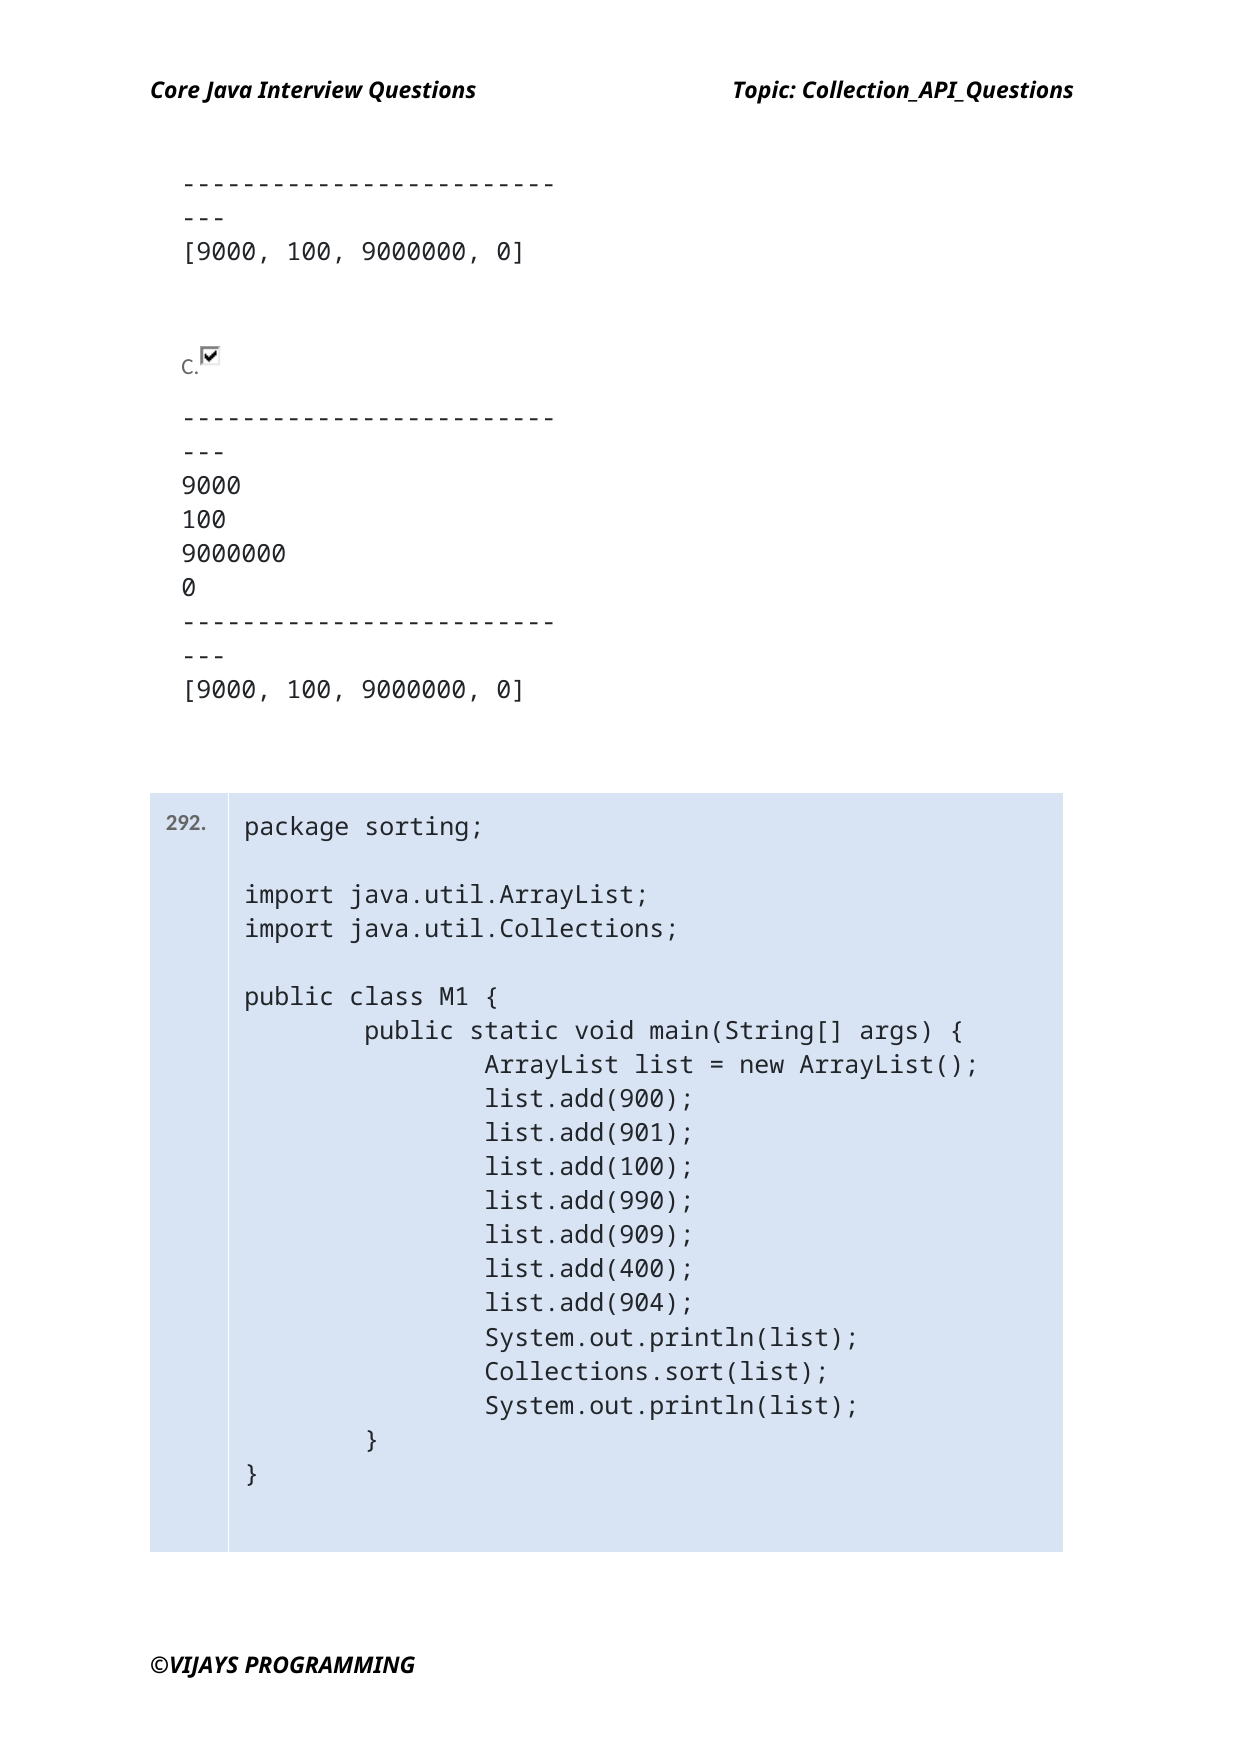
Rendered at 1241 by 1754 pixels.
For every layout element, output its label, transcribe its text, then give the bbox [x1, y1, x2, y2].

table_cell 292. [150, 793, 228, 1552]
table_cell [150, 150, 1090, 793]
table_cell package sorting; import java.util.ArrayList; import java.util.Collections; public class M1 { public static void main(String[] args) { ArrayList list = new ArrayList(); list.add(900); list.add(901); list.add(100); list.add(990); list.add(909); list.add(400); list.add(904); System.out.println(list); Collections.sort(list); System.out.println(list); } } [229, 793, 1063, 1552]
